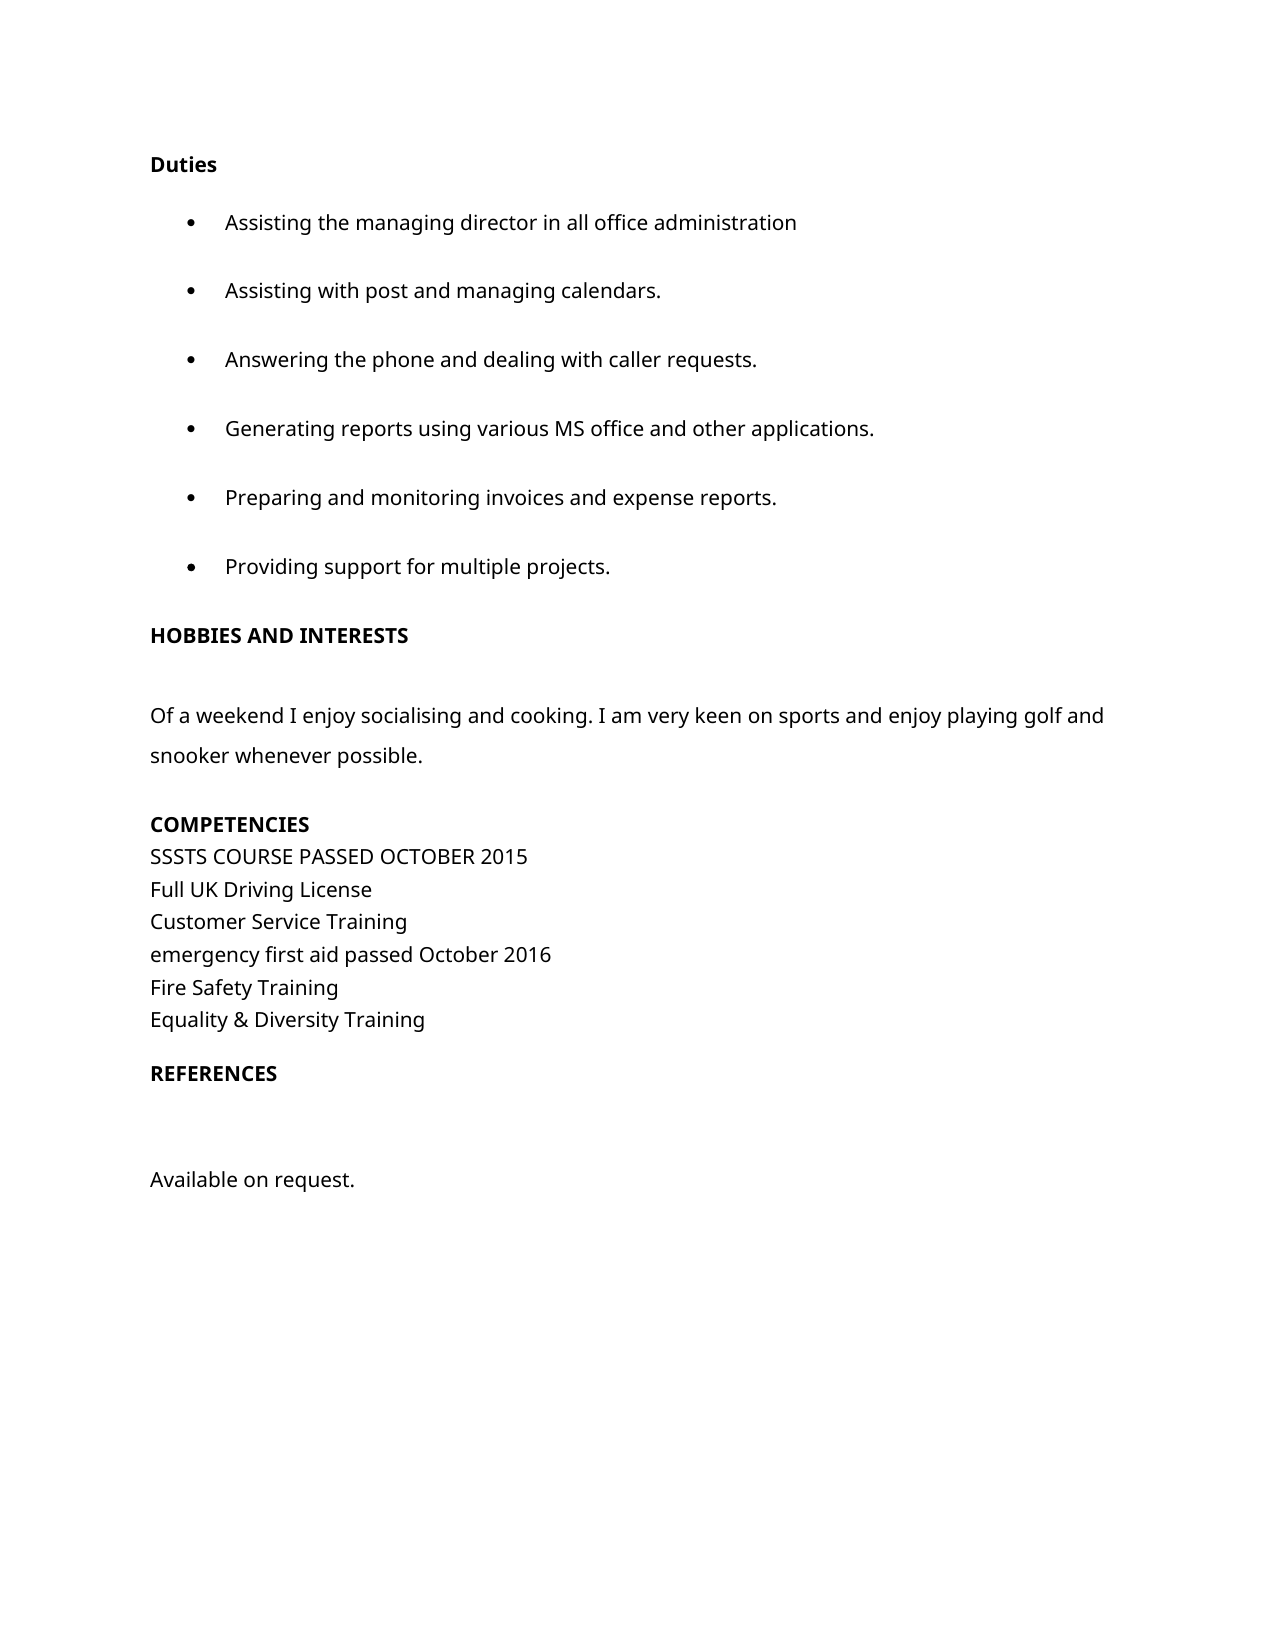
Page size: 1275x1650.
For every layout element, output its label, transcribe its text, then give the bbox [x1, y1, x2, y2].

list Generating reports using various MS office and other applications. [187, 414, 1125, 443]
list Assisting the managing director in all office administration [187, 208, 1125, 236]
text Available on request. [150, 1166, 1125, 1194]
list Providing support for multiple projects. [187, 552, 1125, 581]
text Duties [150, 150, 1125, 178]
list Answering the phone and dealing with caller requests. [187, 346, 1125, 374]
text COMPETENCIES SSSTS COURSE PASSED OCTOBER 2015 Full UK Driving License Customer Service Training emergency first aid passed October 2016 Fire Safety Training Equality & Diversity Training [150, 810, 1125, 1034]
list Assisting with post and managing calendars. [187, 277, 1125, 305]
text HOBBIES AND INTERESTS Of a weekend I enjoy socialising and cooking. I am very keen on sports and enjoy playing golf and snooker whenever possible. [150, 621, 1125, 769]
list Preparing and monitoring invoices and expense reports. [187, 483, 1125, 512]
text REFERENCES [150, 1059, 1125, 1087]
